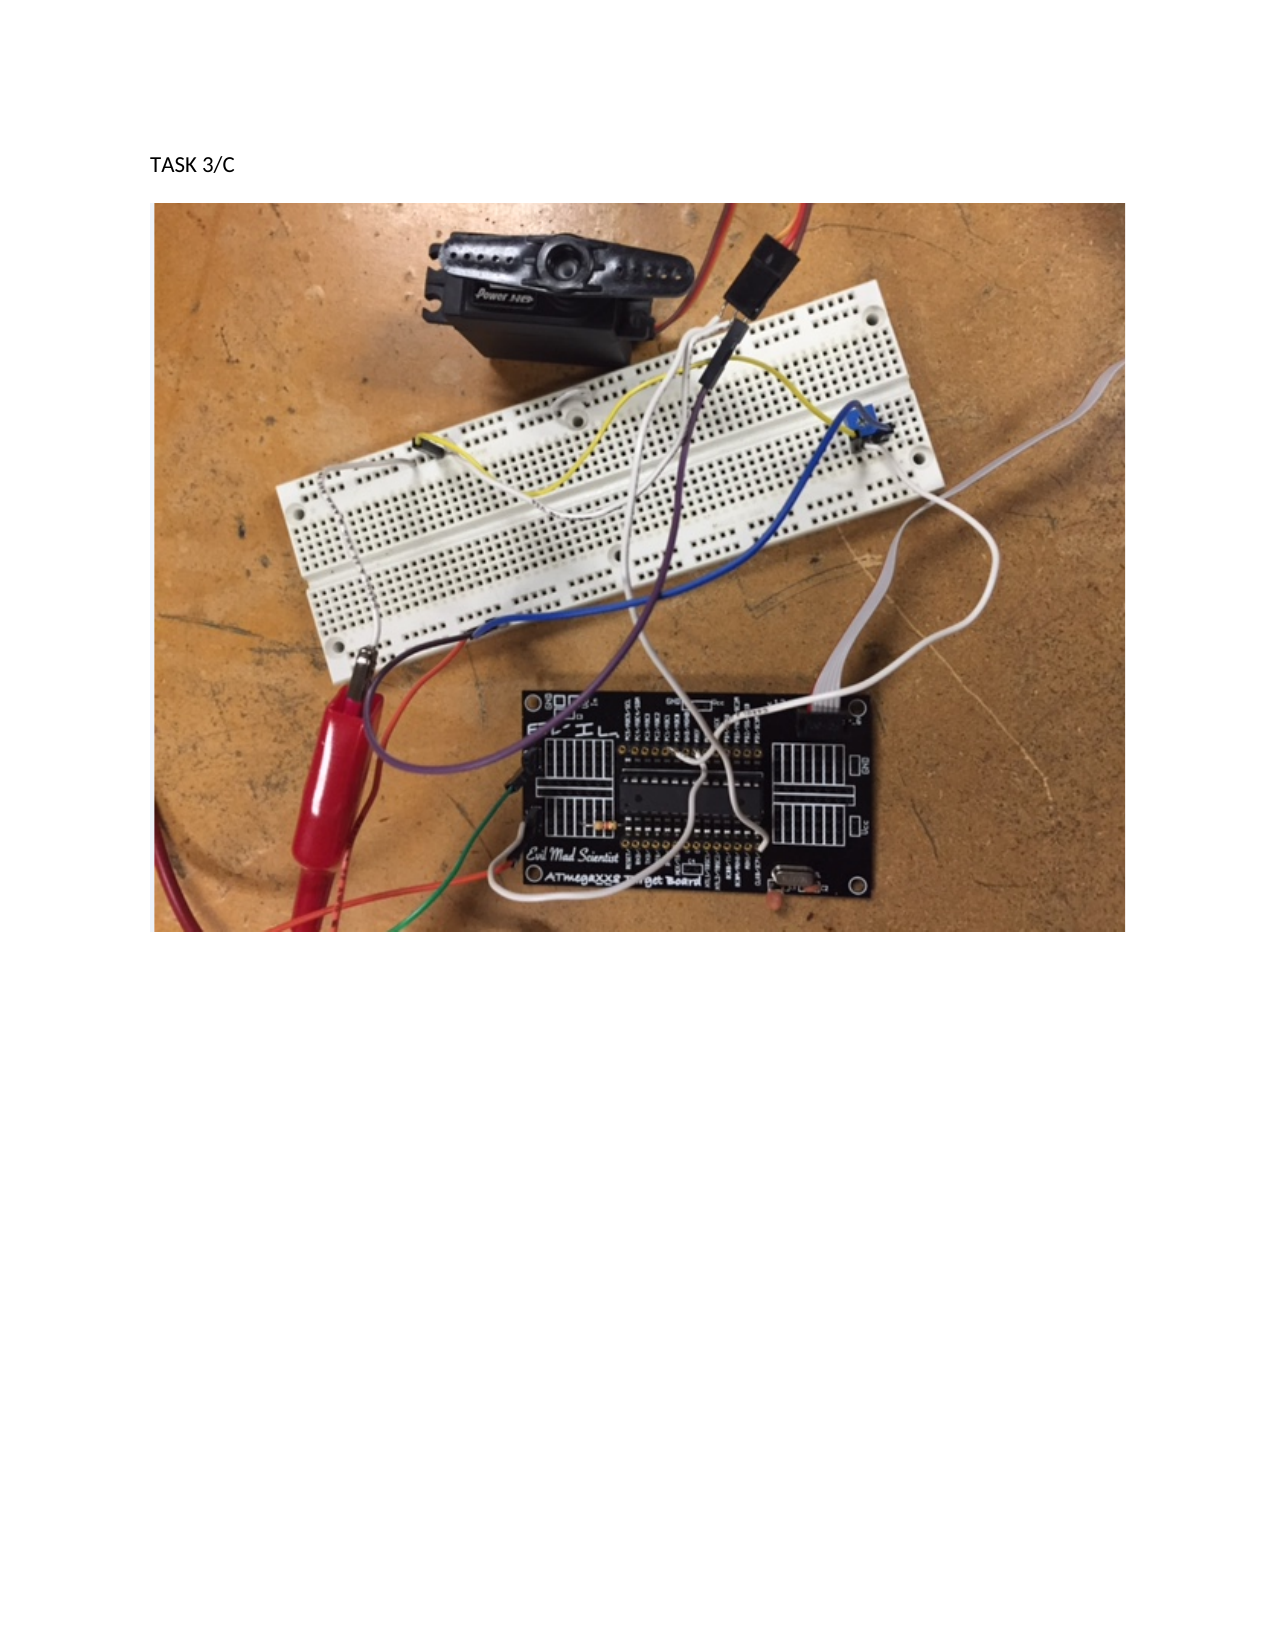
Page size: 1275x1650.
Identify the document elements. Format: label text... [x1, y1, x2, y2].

picture [150, 203, 1125, 932]
text TASK 3/C [150, 150, 1125, 178]
